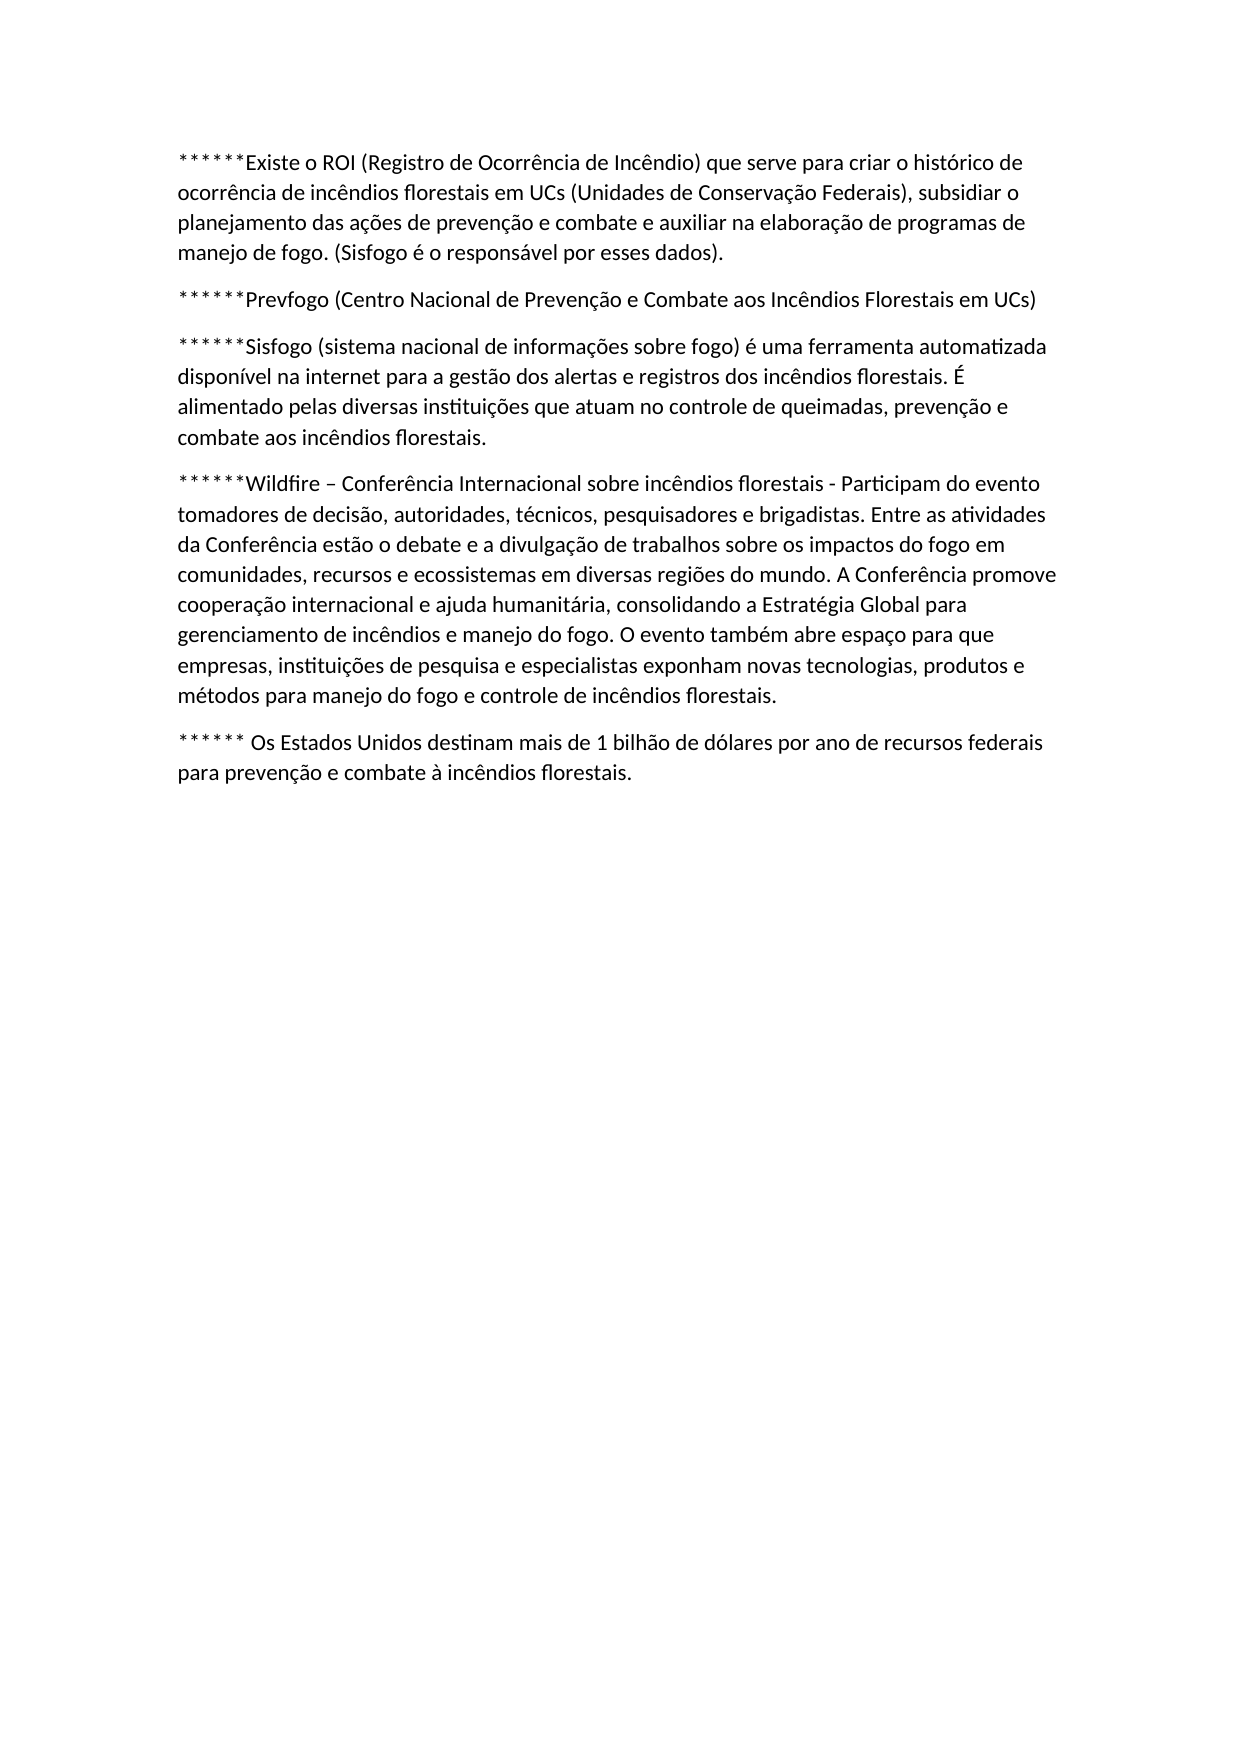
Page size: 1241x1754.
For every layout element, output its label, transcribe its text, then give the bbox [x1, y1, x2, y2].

text ******Wildfire – Conferência Internacional sobre incêndios florestais - Participam do evento tomadores de decisão, autoridades, técnicos, pesquisadores e brigadistas. Entre as atividades da Conferência estão o debate e a divulgação de trabalhos sobre os impactos do fogo em comunidades, recursos e ecossistemas em diversas regiões do mundo. A Conferência promove cooperação internacional e ajuda humanitária, consolidando a Estratégia Global para gerenciamento de incêndios e manejo do fogo. O evento também abre espaço para que empresas, instituições de pesquisa e especialistas exponham novas tecnologias, produtos e métodos para manejo do fogo e controle de incêndios florestais. [177, 469, 1063, 709]
text ******Sisfogo (sistema nacional de informações sobre fogo) é uma ferramenta automatizada disponível na internet para a gestão dos alertas e registros dos incêndios florestais. É alimentado pelas diversas instituições que atuam no controle de queimadas, prevenção e combate aos incêndios florestais. [177, 332, 1063, 451]
text ******Existe o ROI (Registro de Ocorrência de Incêndio) que serve para criar o histórico de ocorrência de incêndios florestais em UCs (Unidades de Conservação Federais), subsidiar o planejamento das ações de prevenção e combate e auxiliar na elaboração de programas de manejo de fogo. (Sisfogo é o responsável por esses dados). [177, 148, 1063, 266]
text ******Prevfogo (Centro Nacional de Prevenção e Combate aos Incêndios Florestais em UCs) [177, 285, 1063, 313]
text ****** Os Estados Unidos destinam mais de 1 bilhão de dólares por ano de recursos federais para prevenção e combate à incêndios florestais. [177, 728, 1063, 786]
